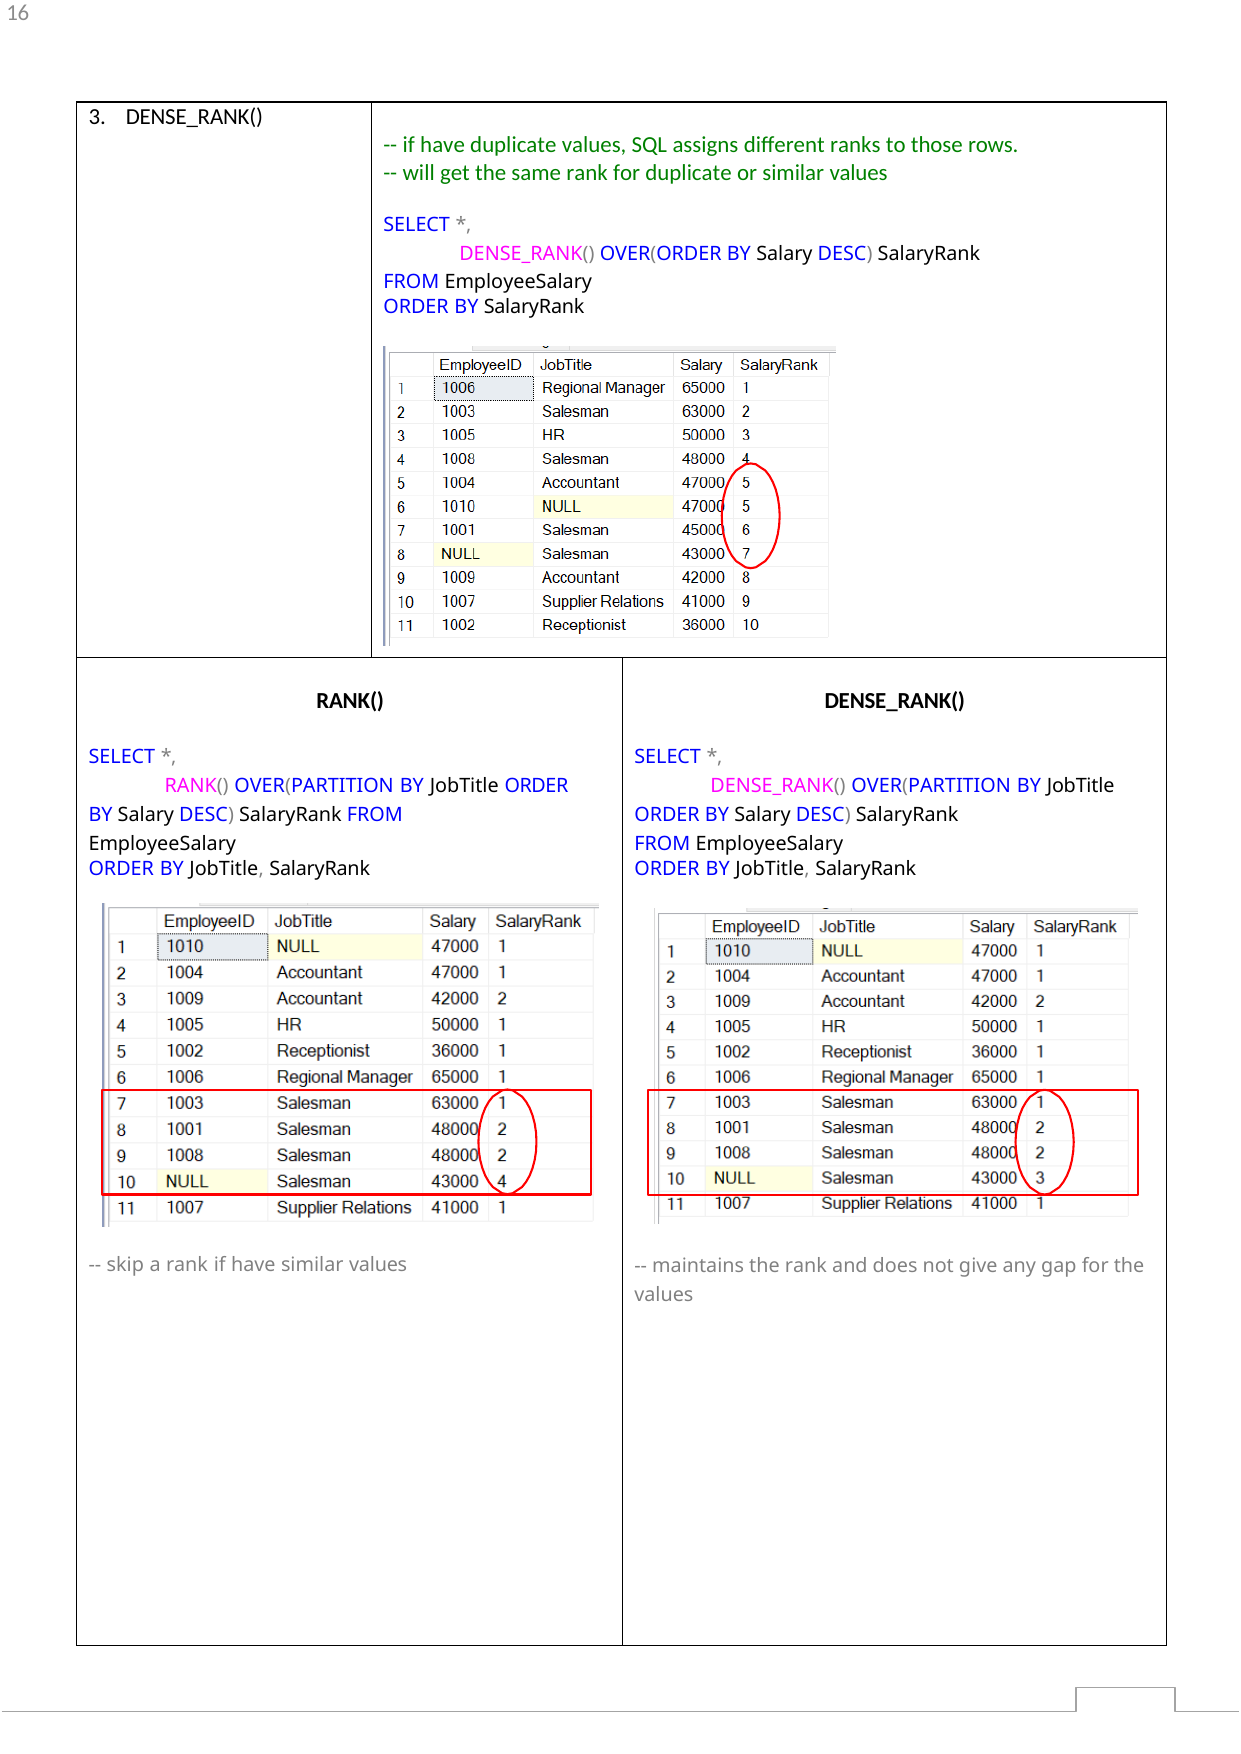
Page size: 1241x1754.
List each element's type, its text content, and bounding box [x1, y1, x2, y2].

picture [654, 908, 1138, 1089]
picture [103, 1091, 498, 1193]
table_header -- if have duplicate values, SQL assigns different ranks to those rows. -- will get the same rank for duplicate or similar values SELECT *, DENSE_RANK() OVER(ORDER BY Salary DESC) SalaryRank FROM EmployeeSalary ORDER BY SalaryRank [372, 103, 1166, 657]
picture [654, 1196, 1138, 1224]
picture [1017, 1091, 1072, 1193]
table_cell RANK() SELECT *, RANK() OVER(PARTITION BY JobTitle ORDER BY Salary DESC) SalaryRank FROM EmployeeSalary ORDER BY JobTitle, SalaryRank -- skip a rank if have similar values [77, 658, 622, 1645]
picture [480, 1091, 535, 1193]
picture [517, 1091, 590, 1193]
table_header 3. DENSE_RANK() [77, 103, 371, 657]
picture [654, 1091, 1036, 1194]
table_cell DENSE_RANK() SELECT *, DENSE_RANK() OVER(PARTITION BY JobTitle ORDER BY Salary DESC) SalaryRank FROM EmployeeSalary ORDER BY JobTitle, SalaryRank -- maintains the rank and does not give any gap for the values [623, 658, 1166, 1645]
picture [102, 903, 599, 1227]
picture [1053, 1091, 1137, 1194]
